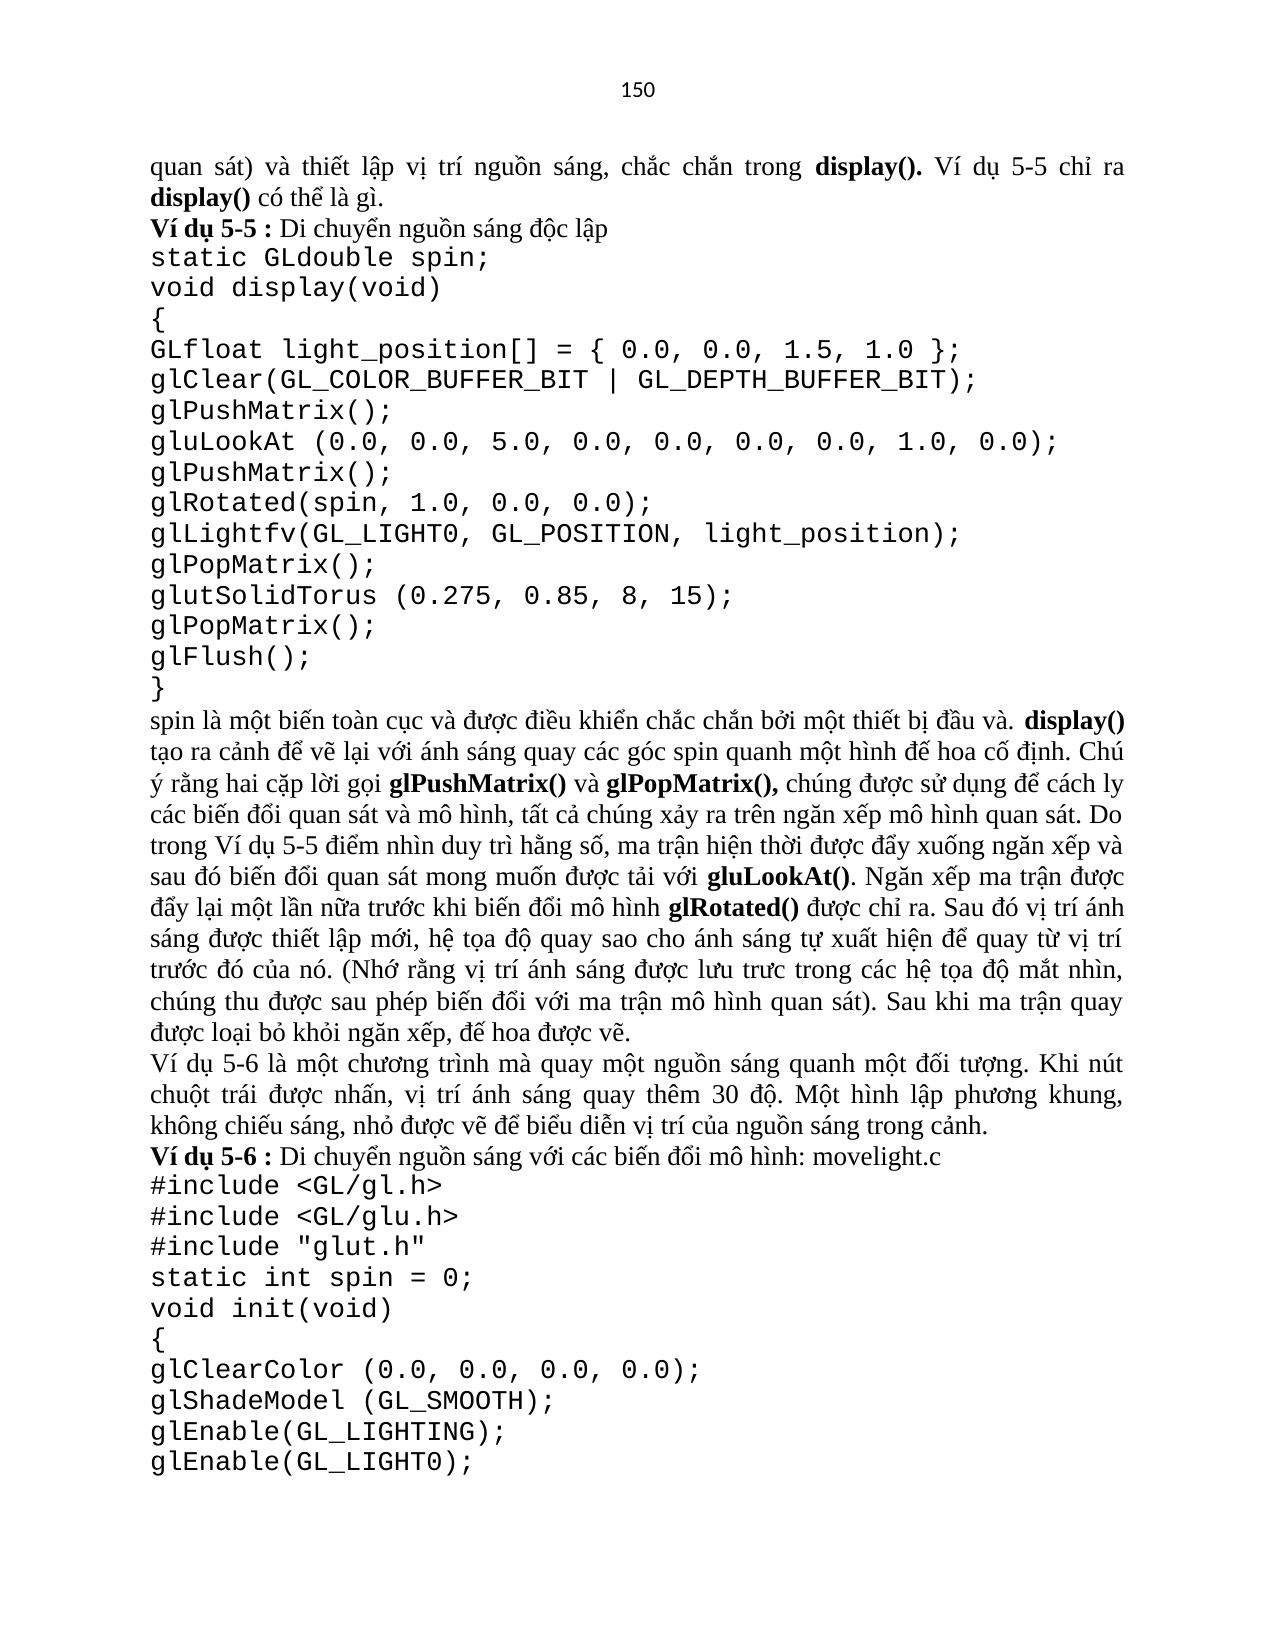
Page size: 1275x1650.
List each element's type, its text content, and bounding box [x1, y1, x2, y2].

text glClearColor (0.0, 0.0, 0.0, 0.0); [150, 1356, 1125, 1387]
text glPopMatrix(); [150, 612, 1125, 643]
text void display(void) [150, 274, 1125, 305]
text Ví dụ 5-6 : Di chuyển nguồn sáng với các biến đổi mô hình: movelight.c [150, 1140, 1125, 1172]
text } [150, 674, 1125, 704]
text glPopMatrix(); [150, 551, 1125, 581]
text glLightfv(GL_LIGHT0, GL_POSITION, light_position); [150, 520, 1125, 551]
text glEnable(GL_LIGHT0); [150, 1448, 1125, 1479]
text { [150, 305, 1125, 336]
text void init(void) [150, 1294, 1125, 1325]
text Ví dụ 5-6 là một chương trình mà quay một nguồn sáng quanh một đối tượng. Khi nút chuột trái được nhấn, vị trí ánh sáng quay thêm 30 độ. Một hình lập phương khung, không chiếu sáng, nhỏ được vẽ để biểu diễn vị trí của nguồn sáng trong cảnh. [150, 1047, 1125, 1140]
text glEnable(GL_LIGHTING); [150, 1417, 1125, 1448]
text glPushMatrix(); [150, 397, 1125, 428]
text glShadeModel (GL_SMOOTH); [150, 1387, 1125, 1417]
text glRotated(spin, 1.0, 0.0, 0.0); [150, 489, 1125, 520]
text glClear(GL_COLOR_BUFFER_BIT | GL_DEPTH_BUFFER_BIT); [150, 366, 1125, 397]
text #include <GL/glu.h> [150, 1202, 1125, 1233]
text #include "glut.h" [150, 1233, 1125, 1264]
text Ví dụ 5-5 : Di chuyển nguồn sáng độc lập [150, 212, 1125, 243]
text static GLdouble spin; [150, 243, 1125, 274]
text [150, 150, 1125, 212]
text #include <GL/gl.h> [150, 1172, 1125, 1202]
text { [150, 1325, 1125, 1356]
text GLfloat light_position[] = { 0.0, 0.0, 1.5, 1.0 }; [150, 336, 1125, 366]
text glFlush(); [150, 643, 1125, 674]
text spin là một biến toàn cục và được điều khiển chắc chắn bởi một thiết bị đầu và. display() tạo ra cảnh để vẽ lại với ánh sáng quay các góc spin quanh một hình đế hoa cố định. Chú ý rằng hai cặp lời gọi glPushMatrix() và glPopMatrix(), chúng được sử dụng để cách ly các biến đổi quan sát và mô hình, tất cả chúng xảy ra trên ngăn xếp mô hình quan sát. Do trong Ví dụ 5-5 điểm nhìn duy trì hằng số, ma trận hiện thời được đẩy xuống ngăn xếp và sau đó biến đổi quan sát mong muốn được tải với gluLookAt(). Ngăn xếp ma trận được đẩy lại một lần nữa trước khi biến đổi mô hình glRotated() được chỉ ra. Sau đó vị trí ánh sáng được thiết lập mới, hệ tọa độ quay sao cho ánh sáng tự xuất hiện để quay từ vị trí trước đó của nó. (Nhớ rằng vị trí ánh sáng được lưu trưc trong các hệ tọa độ mắt nhìn, chúng thu được sau phép biến đổi với ma trận mô hình quan sát). Sau khi ma trận quay được loại bỏ khỏi ngăn xếp, đế hoa được vẽ. [150, 704, 1125, 1047]
text glutSolidTorus (0.275, 0.85, 8, 15); [150, 581, 1125, 612]
text gluLookAt (0.0, 0.0, 5.0, 0.0, 0.0, 0.0, 0.0, 1.0, 0.0); [150, 428, 1125, 458]
text static int spin = 0; [150, 1264, 1125, 1294]
text glPushMatrix(); [150, 458, 1125, 489]
